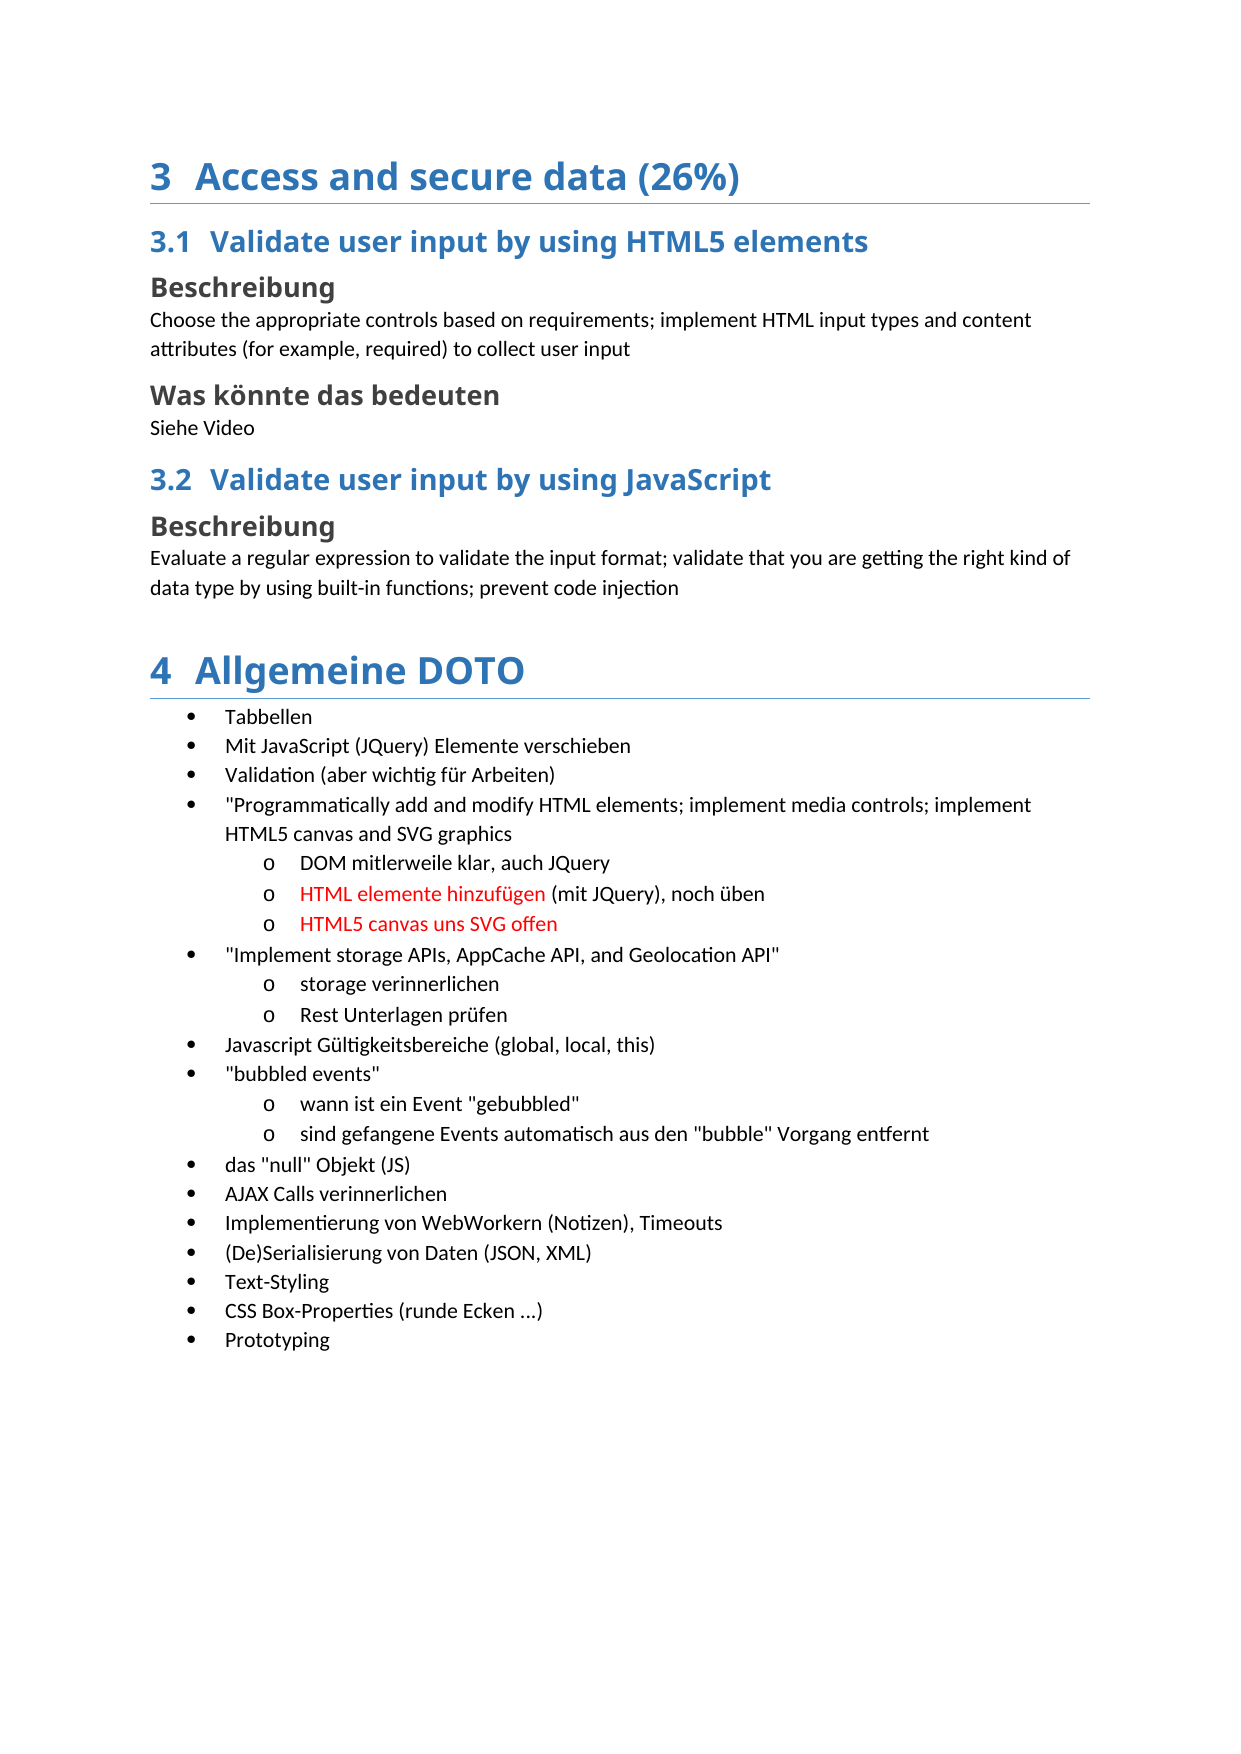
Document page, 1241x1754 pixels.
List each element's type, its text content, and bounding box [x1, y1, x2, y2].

list Javascript Gültigkeitsbereiche (global, local, this) [187, 1031, 1090, 1058]
list wann ist ein Event "gebubbled" [262, 1090, 1090, 1118]
list storage verinnerlichen [262, 970, 1090, 998]
text Siehe Video [150, 414, 1090, 440]
list "Programmatically add and modify HTML elements; implement media controls; implement HTML5 canvas and SVG graphics [187, 791, 1090, 847]
list (De)Serialisierung von Daten (JSON, XML) [187, 1239, 1090, 1265]
list CSS Box-Properties (runde Ecken ...) [187, 1297, 1090, 1324]
text Evaluate a regular expression to validate the input format; validate that you are getting the right kind of data type by using built-in functions; prevent code injection [150, 544, 1090, 600]
list Mit JavaScript (JQuery) Elemente verschieben [187, 732, 1090, 759]
list Validation (aber wichtig für Arbeiten) [187, 762, 1090, 788]
subtitle Allgemeine DOTO [150, 645, 1090, 698]
list HTML5 canvas uns SVG offen [262, 910, 1090, 938]
list Rest Unterlagen prüfen [262, 1001, 1090, 1028]
list das "null" Objekt (JS) [187, 1151, 1090, 1177]
list AJAX Calls verinnerlichen [187, 1180, 1090, 1207]
subtitle Beschreibung [150, 508, 1090, 544]
list "Implement storage APIs, AppCache API, and Geolocation API" [187, 941, 1090, 968]
subtitle Beschreibung [150, 269, 1090, 306]
list DOM mitlerweile klar, auch JQuery [262, 849, 1090, 877]
subtitle Validate user input by using HTML5 elements [150, 221, 1090, 261]
list sind gefangene Events automatisch aus den "bubble" Vorgang entfernt [262, 1120, 1090, 1148]
subtitle Access and secure data (26%) [150, 150, 1090, 203]
list Text-Styling [187, 1268, 1090, 1294]
list HTML elemente hinzufügen (mit JQuery), noch üben [262, 880, 1090, 908]
list Tabbellen [187, 703, 1090, 730]
subtitle Validate user input by using JavaScript [150, 459, 1090, 499]
subtitle Was könnte das bedeuten [150, 377, 1090, 414]
list Implementierung von WebWorkern (Notizen), Timeouts [187, 1209, 1090, 1236]
list Prototyping [187, 1326, 1090, 1353]
list "bubbled events" [187, 1061, 1090, 1087]
